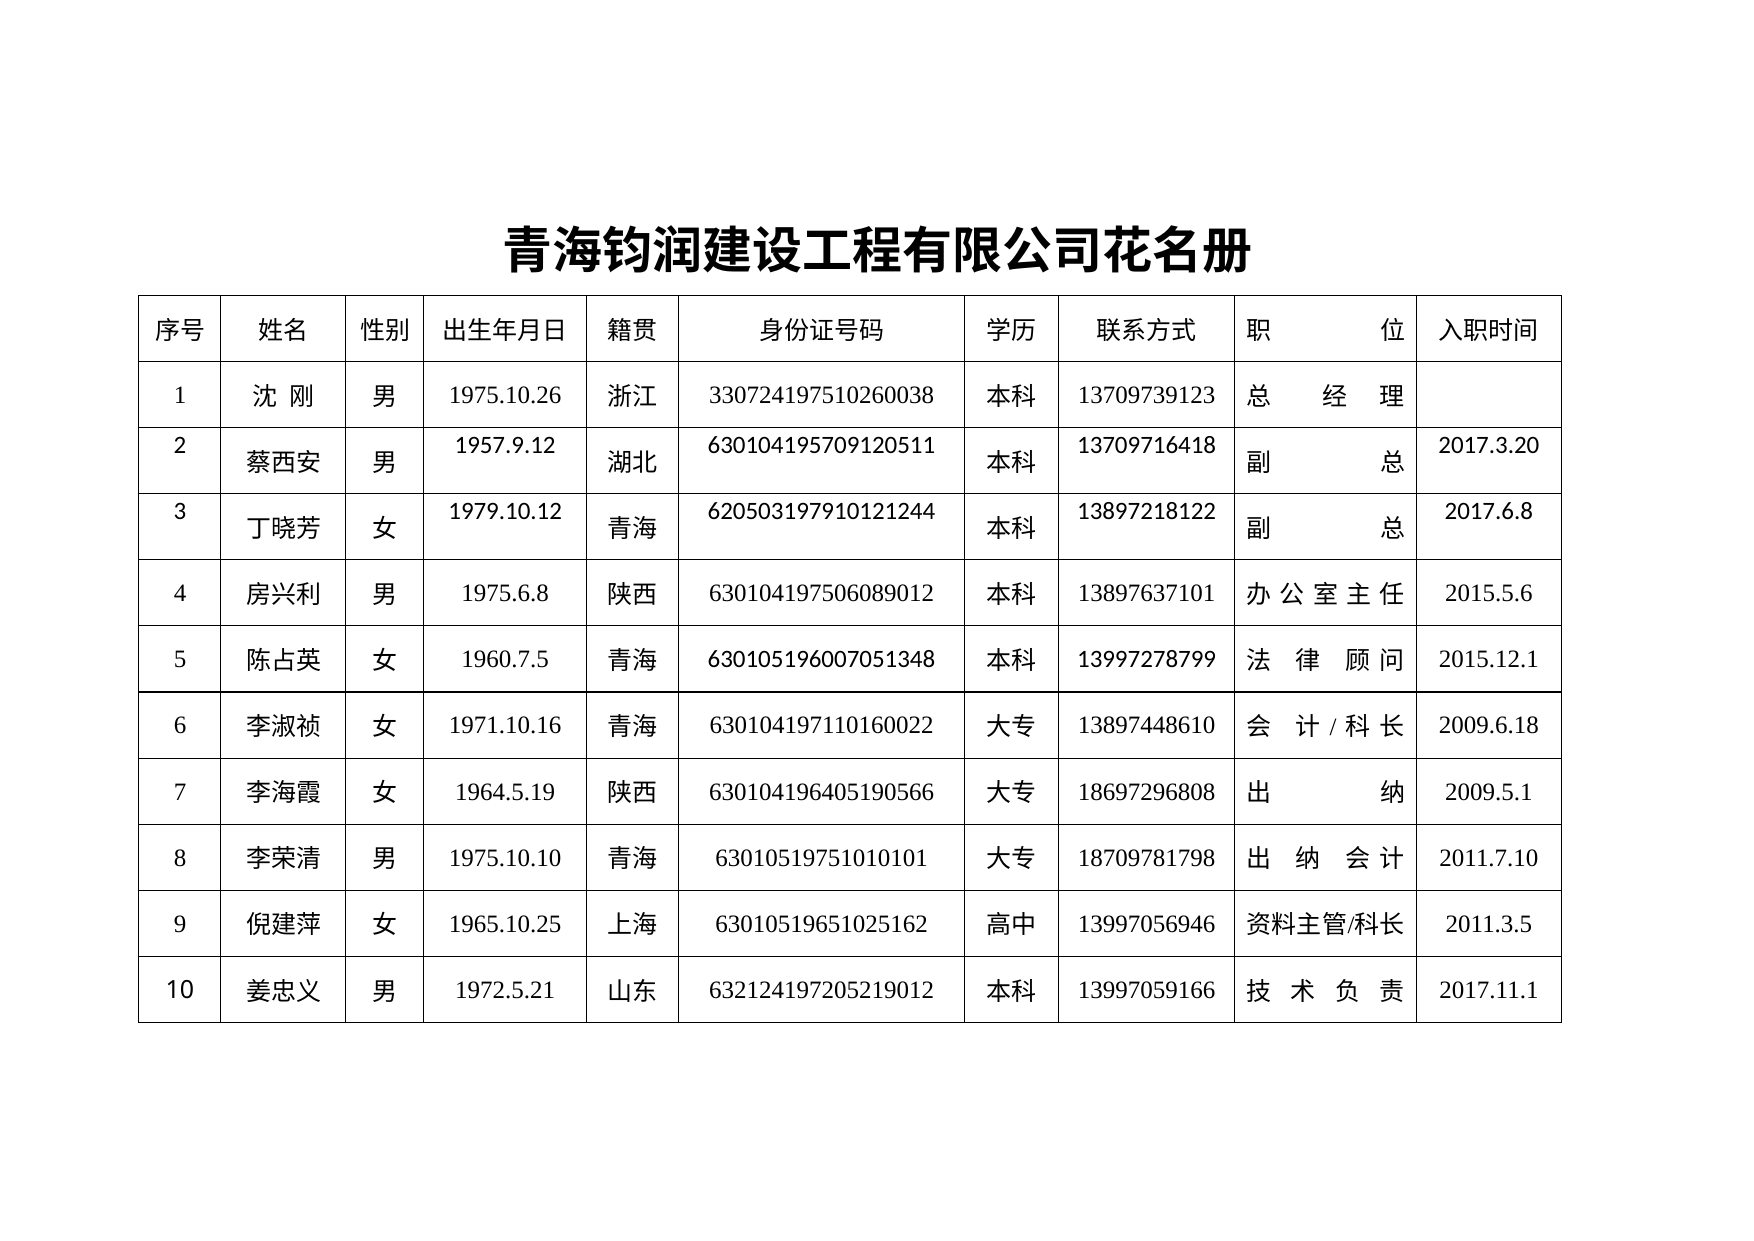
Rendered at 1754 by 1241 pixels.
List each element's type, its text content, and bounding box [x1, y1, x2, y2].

table_cell 6 [139, 693, 220, 757]
table_cell 姜忠义 [221, 957, 345, 1022]
table_cell 2015.5.6 [1417, 560, 1561, 625]
table_cell 2015.12.1 [1417, 626, 1561, 691]
table_cell 63010519751010101 [679, 825, 964, 889]
table_cell 陕西 [587, 560, 678, 625]
table_cell 上海 [587, 891, 678, 956]
table_cell 山东 [587, 957, 678, 1022]
table_cell 李海霞 [221, 759, 345, 823]
table_cell 630105196007051348 [679, 626, 964, 691]
table_cell 1979.10.12 [424, 494, 586, 559]
table_cell 2017.11.1 [1417, 957, 1561, 1022]
table_header 职位 [1235, 296, 1416, 361]
table_cell 13997059166 [1059, 957, 1234, 1022]
table_cell 出 纳 [1235, 759, 1416, 823]
table_cell 18697296808 [1059, 759, 1234, 823]
table_cell 1972.5.21 [424, 957, 586, 1022]
table_cell 1965.10.25 [424, 891, 586, 956]
table_cell 630104197506089012 [679, 560, 964, 625]
table_cell 女 [346, 626, 423, 691]
table_cell 李荣清 [221, 825, 345, 889]
table_cell 2017.3.20 [1417, 428, 1561, 493]
table_cell 13897218122 [1059, 494, 1234, 559]
table_cell 副 总 [1235, 494, 1416, 559]
table_cell 本科 [965, 957, 1058, 1022]
table_cell 大专 [965, 693, 1058, 757]
table_cell 大专 [965, 825, 1058, 889]
table_cell 2011.7.10 [1417, 825, 1561, 889]
table_cell 4 [139, 560, 220, 625]
table_cell 陕西 [587, 759, 678, 823]
table_cell 13897448610 [1059, 693, 1234, 757]
table_cell 620503197910121244 [679, 494, 964, 559]
table_header 出生年月日 [424, 296, 586, 361]
table_cell 大专 [965, 759, 1058, 823]
table_cell 3 [139, 494, 220, 559]
table_header 学历 [965, 296, 1058, 361]
table_cell 副 总 [1235, 428, 1416, 493]
table_cell 房兴利 [221, 560, 345, 625]
table_cell 13709716418 [1059, 428, 1234, 493]
table_cell 青海 [587, 825, 678, 889]
table_cell 9 [139, 891, 220, 956]
table_header 入职时间 [1417, 296, 1561, 361]
table_cell 13897637101 [1059, 560, 1234, 625]
table_cell 男 [346, 957, 423, 1022]
table_cell 2 [139, 428, 220, 493]
table_cell 1975.6.8 [424, 560, 586, 625]
table_cell 总 经 理 [1235, 362, 1416, 427]
table_header 联系方式 [1059, 296, 1234, 361]
table_cell 7 [139, 759, 220, 823]
table_cell 本科 [965, 428, 1058, 493]
table_cell 1975.10.26 [424, 362, 586, 427]
table_cell [1417, 362, 1561, 427]
table_cell 330724197510260038 [679, 362, 964, 427]
table_header 身份证号码 [679, 296, 964, 361]
table_cell 1971.10.16 [424, 693, 586, 757]
table_cell 蔡西安 [221, 428, 345, 493]
table_cell 630104197110160022 [679, 693, 964, 757]
table_cell 63010519651025162 [679, 891, 964, 956]
table_cell 法 律 顾问 [1235, 626, 1416, 691]
table_header 姓名 [221, 296, 345, 361]
table_cell 女 [346, 891, 423, 956]
table_cell 丁晓芳 [221, 494, 345, 559]
table_cell 女 [346, 693, 423, 757]
table_cell 632124197205219012 [679, 957, 964, 1022]
table_cell 青海 [587, 626, 678, 691]
table_cell 1960.7.5 [424, 626, 586, 691]
table_cell 高中 [965, 891, 1058, 956]
text 青海钧润建设工程有限公司花名册 [150, 198, 1604, 295]
table_cell 18709781798 [1059, 825, 1234, 889]
table_cell 本科 [965, 626, 1058, 691]
table_cell 1957.9.12 [424, 428, 586, 493]
table_cell 男 [346, 560, 423, 625]
table_cell 青海 [587, 494, 678, 559]
table_cell 630104196405190566 [679, 759, 964, 823]
table_cell 1975.10.10 [424, 825, 586, 889]
table_cell 本科 [965, 560, 1058, 625]
table_cell 沈 刚 [221, 362, 345, 427]
table_cell 13709739123 [1059, 362, 1234, 427]
table_cell 8 [139, 825, 220, 889]
table_cell 1 [139, 362, 220, 427]
table_cell 男 [346, 428, 423, 493]
table_cell 本科 [965, 494, 1058, 559]
table_cell 青海 [587, 693, 678, 757]
table_header 籍贯 [587, 296, 678, 361]
table_cell 2011.3.5 [1417, 891, 1561, 956]
table_cell 女 [346, 494, 423, 559]
table_cell 13997056946 [1059, 891, 1234, 956]
table_cell 2009.6.18 [1417, 693, 1561, 757]
table_cell 资料主管/科长 [1235, 891, 1416, 956]
table_cell 陈占英 [221, 626, 345, 691]
table_header 性别 [346, 296, 423, 361]
table_cell 本科 [965, 362, 1058, 427]
table_cell 2017.6.8 [1417, 494, 1561, 559]
table_cell 男 [346, 825, 423, 889]
table_cell 会 计/科长 [1235, 693, 1416, 757]
table_cell 2009.5.1 [1417, 759, 1561, 823]
table_header 序号 [139, 296, 220, 361]
table_cell 出 纳 会计 [1235, 825, 1416, 889]
table_cell 1964.5.19 [424, 759, 586, 823]
table_cell 技术负责 [1235, 957, 1416, 1022]
table_cell 13997278799 [1059, 626, 1234, 691]
table_cell 浙江 [587, 362, 678, 427]
table_cell 倪建萍 [221, 891, 345, 956]
table_cell 5 [139, 626, 220, 691]
table_cell 湖北 [587, 428, 678, 493]
table_cell 10 [139, 957, 220, 1022]
table_cell 630104195709120511 [679, 428, 964, 493]
table_cell 女 [346, 759, 423, 823]
table_cell 男 [346, 362, 423, 427]
table_cell 办公室主任 [1235, 560, 1416, 625]
table_cell 李淑祯 [221, 693, 345, 757]
